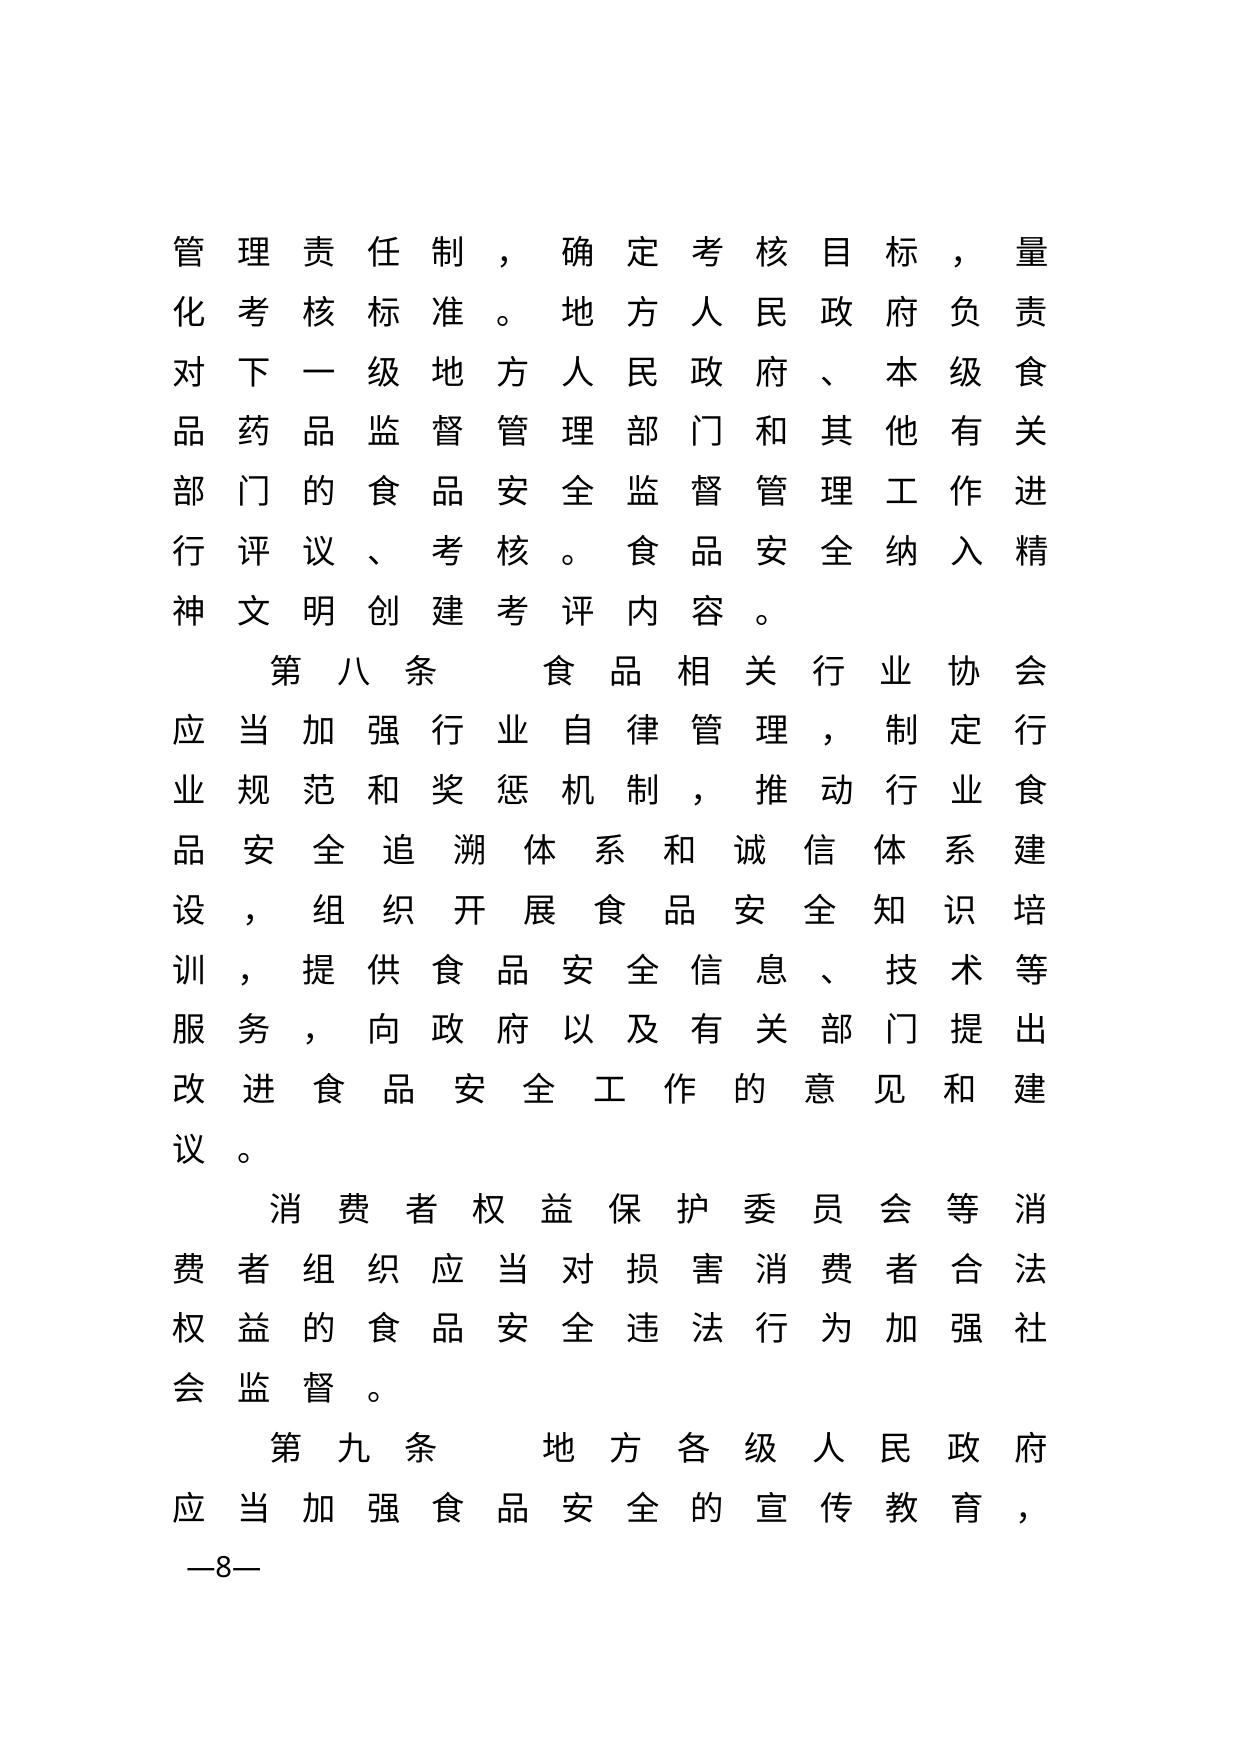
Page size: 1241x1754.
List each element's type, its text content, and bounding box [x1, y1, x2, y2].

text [172, 220, 1079, 639]
text 消费者权益保护委员会等消费者组织应当对损害消费者合法权益的食品安全违法行为加强社会监督。 [172, 1177, 1079, 1416]
text 第八条 食品相关行业协会应当加强行业自律管理，制定行业规范和奖惩机制，推动行业食品安全追溯体系和诚信体系建设，组织开展食品安全知识培训，提供食品安全信息、技术等服务，向政府以及有关部门提出改进食品安全工作的意见和建议。 [172, 639, 1079, 1177]
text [172, 1416, 1079, 1536]
